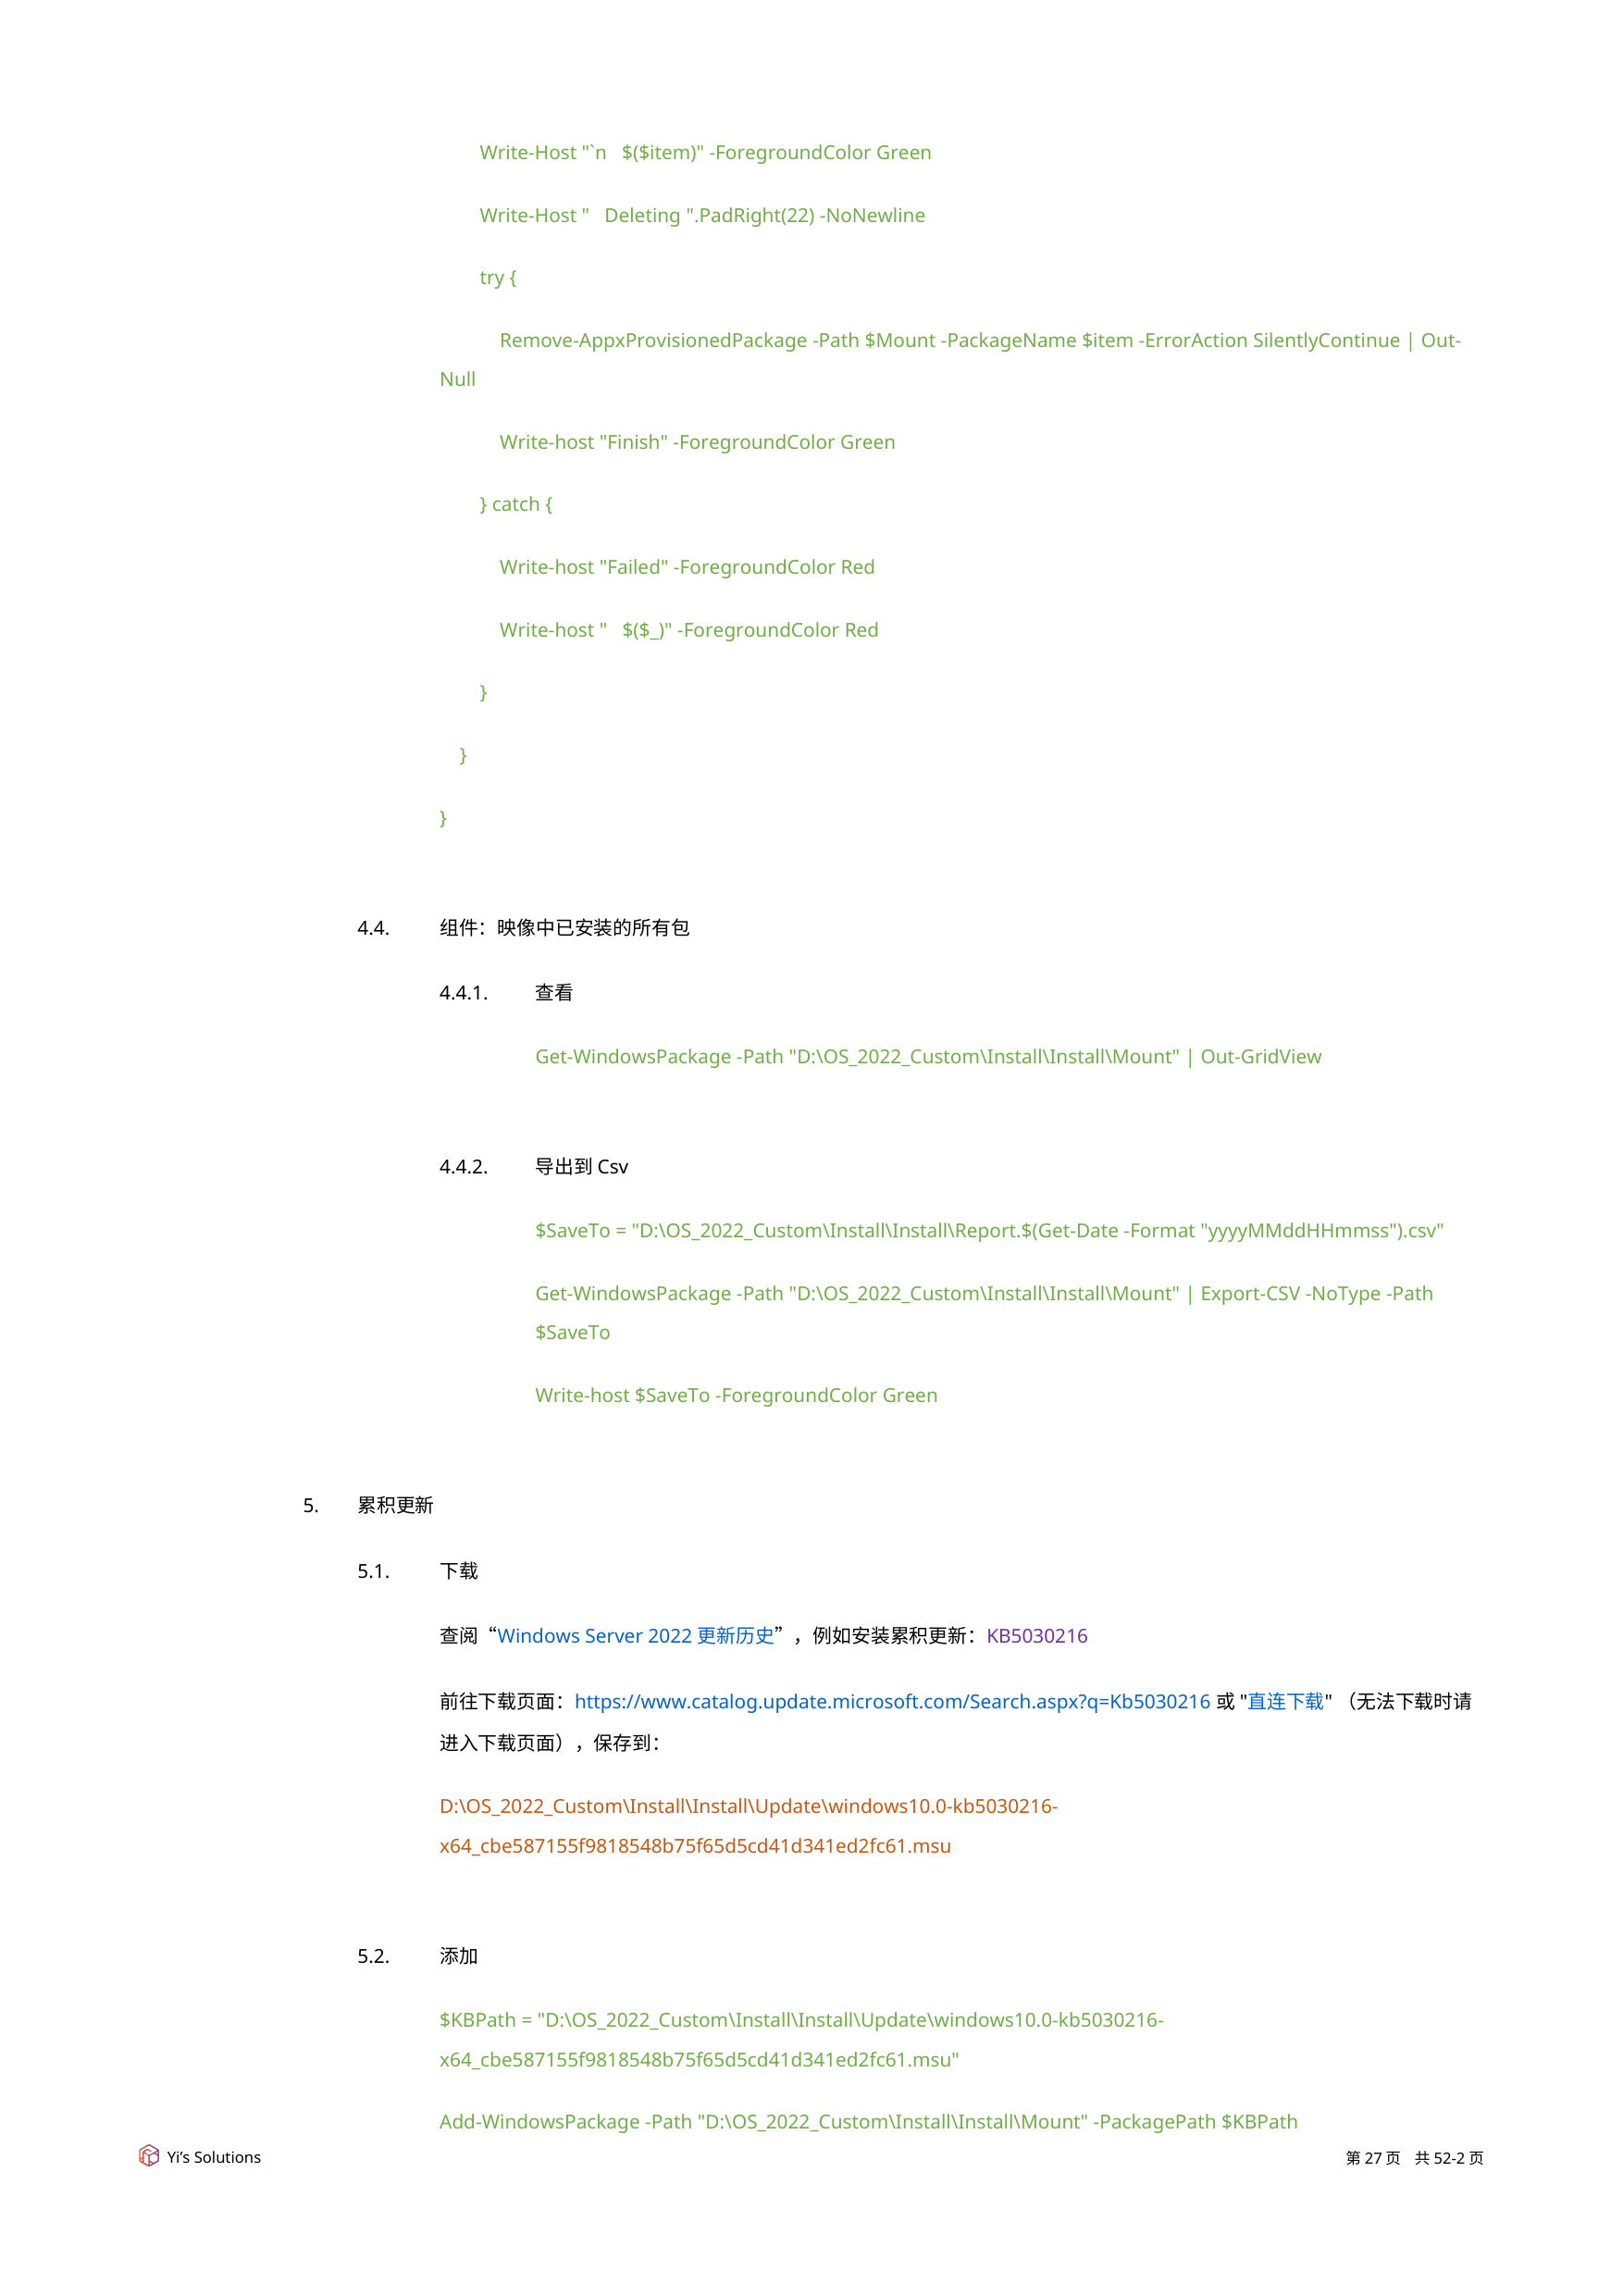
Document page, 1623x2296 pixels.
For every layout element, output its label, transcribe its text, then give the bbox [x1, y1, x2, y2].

list Add-WindowsPackage -Path "D:\OS_2022_Custom\Install\Install\Mount" -PackagePath $KBPath [440, 2108, 1484, 2135]
text try { [440, 264, 1484, 291]
subtitle 添加 [357, 1942, 1484, 1969]
text Write-Host " Deleting ".PadRight(22) -NoNewline [440, 202, 1484, 228]
text Write-host "Failed" -ForegroundColor Red [440, 553, 1484, 580]
text } [440, 804, 1484, 830]
text Get-WindowsPackage -Path "D:\OS_2022_Custom\Install\Install\Mount" | Export-CSV -NoType -Path $SaveTo [535, 1280, 1484, 1346]
text Write-Host "`n $($item)" -ForegroundColor Green [440, 139, 1484, 165]
picture [139, 2144, 159, 2166]
text } [440, 741, 1484, 767]
list 前往下载页面：https://www.catalog.update.microsoft.com/Search.aspx?q=Kb5030216 或 "直连下载" （无法下载时请进入下载页面），保存到： [440, 1686, 1484, 1756]
subtitle 导出到 Csv [440, 1152, 1484, 1180]
text Write-host "Finish" -ForegroundColor Green [440, 428, 1484, 454]
text } [440, 678, 1484, 705]
subtitle 查看 [440, 978, 1484, 1006]
text } catch { [440, 491, 1484, 517]
text Remove-AppxProvisionedPackage -Path $Mount -PackageName $item -ErrorAction SilentlyContinue | Out-Null [440, 327, 1484, 392]
text $SaveTo = "D:\OS_2022_Custom\Install\Install\Report.$(Get-Date -Format "yyyyMMddHHmmss").csv" [535, 1217, 1484, 1243]
list D:\OS_2022_Custom\Install\Install\Update\windows10.0-kb5030216-x64_cbe587155f9818548b75f65d5cd41d341ed2fc61.msu [440, 1793, 1484, 1858]
text Write-host $SaveTo -ForegroundColor Green [535, 1382, 1484, 1408]
text Get-WindowsPackage -Path "D:\OS_2022_Custom\Install\Install\Mount" | Out-GridView [535, 1043, 1484, 1070]
subtitle 下载 [357, 1556, 1484, 1583]
subtitle 组件：映像中已安装的所有包 [357, 912, 1484, 941]
list $KBPath = "D:\OS_2022_Custom\Install\Install\Update\windows10.0-kb5030216-x64_cbe587155f9818548b75f65d5cd41d341ed2fc61.msu" [440, 2006, 1484, 2072]
list 查阅“Windows Server 2022 更新历史”，例如安装累积更新：KB5030216 [440, 1620, 1484, 1649]
text Write-host " $($_)" -ForegroundColor Red [440, 616, 1484, 642]
subtitle 累积更新 [303, 1491, 1484, 1519]
